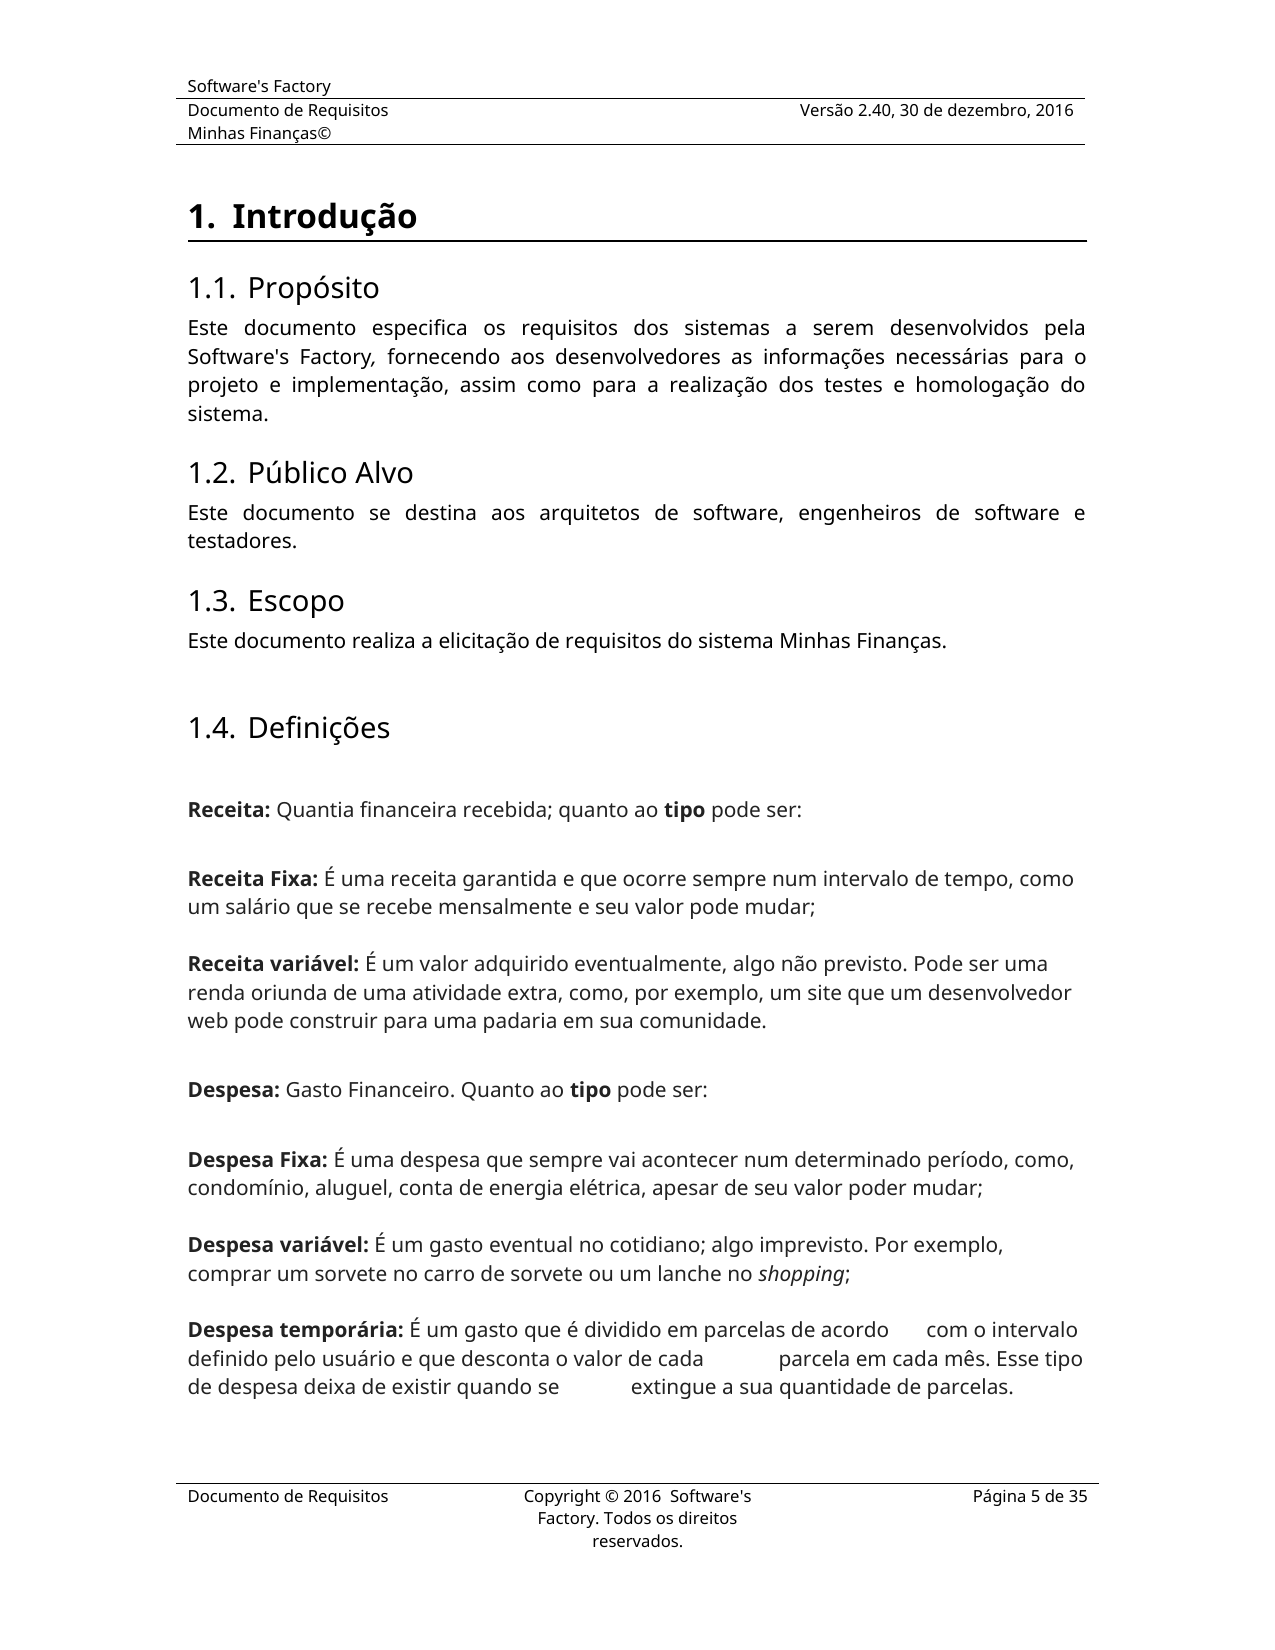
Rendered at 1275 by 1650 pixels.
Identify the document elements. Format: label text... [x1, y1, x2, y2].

text Despesa Fixa: É uma despesa que sempre vai acontecer num determinado período, como, condomínio, aluguel, conta de energia elétrica, apesar de seu valor poder mudar; Despesa variável: É um gasto eventual no cotidiano; algo imprevisto. Por exemplo, comprar um sorvete no carro de sorvete ou um lanche no shopping; Despesa temporária: É um gasto que é dividido em parcelas de acordo com o intervalo definido pelo usuário e que desconta o valor de cada parcela em cada mês. Esse tipo de despesa deixa de existir quando se extingue a sua quantidade de parcelas. [187, 1145, 1087, 1429]
subtitle Propósito [187, 267, 1087, 307]
text Este documento realiza a elicitação de requisitos do sistema Minhas Finanças. [187, 626, 1087, 654]
text Receita Fixa: É uma receita garantida e que ocorre sempre num intervalo de tempo, como um salário que se recebe mensalmente e seu valor pode mudar; Receita variável: É um valor adquirido eventualmente, algo não previsto. Pode ser uma renda oriunda de uma atividade extra, como, por exemplo, um site que um desenvolvedor web pode construir para uma padaria em sua comunidade. [187, 836, 1087, 1063]
subtitle Introdução [187, 193, 1087, 242]
text Receita: Quantia financeira recebida; quanto ao tipo pode ser: [187, 795, 1087, 823]
subtitle Definições [187, 708, 1087, 747]
subtitle Escopo [187, 580, 1087, 620]
text Este documento se destina aos arquitetos de software, engenheiros de software e testadores. [187, 498, 1087, 555]
text Despesa: Gasto Financeiro. Quanto ao tipo pode ser: [187, 1076, 1087, 1132]
subtitle Público Alvo [187, 452, 1087, 492]
text Este documento especifica os requisitos dos sistemas a serem desenvolvidos pela Software's Factory, fornecendo aos desenvolvedores as informações necessárias para o projeto e implementação, assim como para a realização dos testes e homologação do sistema. [187, 313, 1087, 427]
